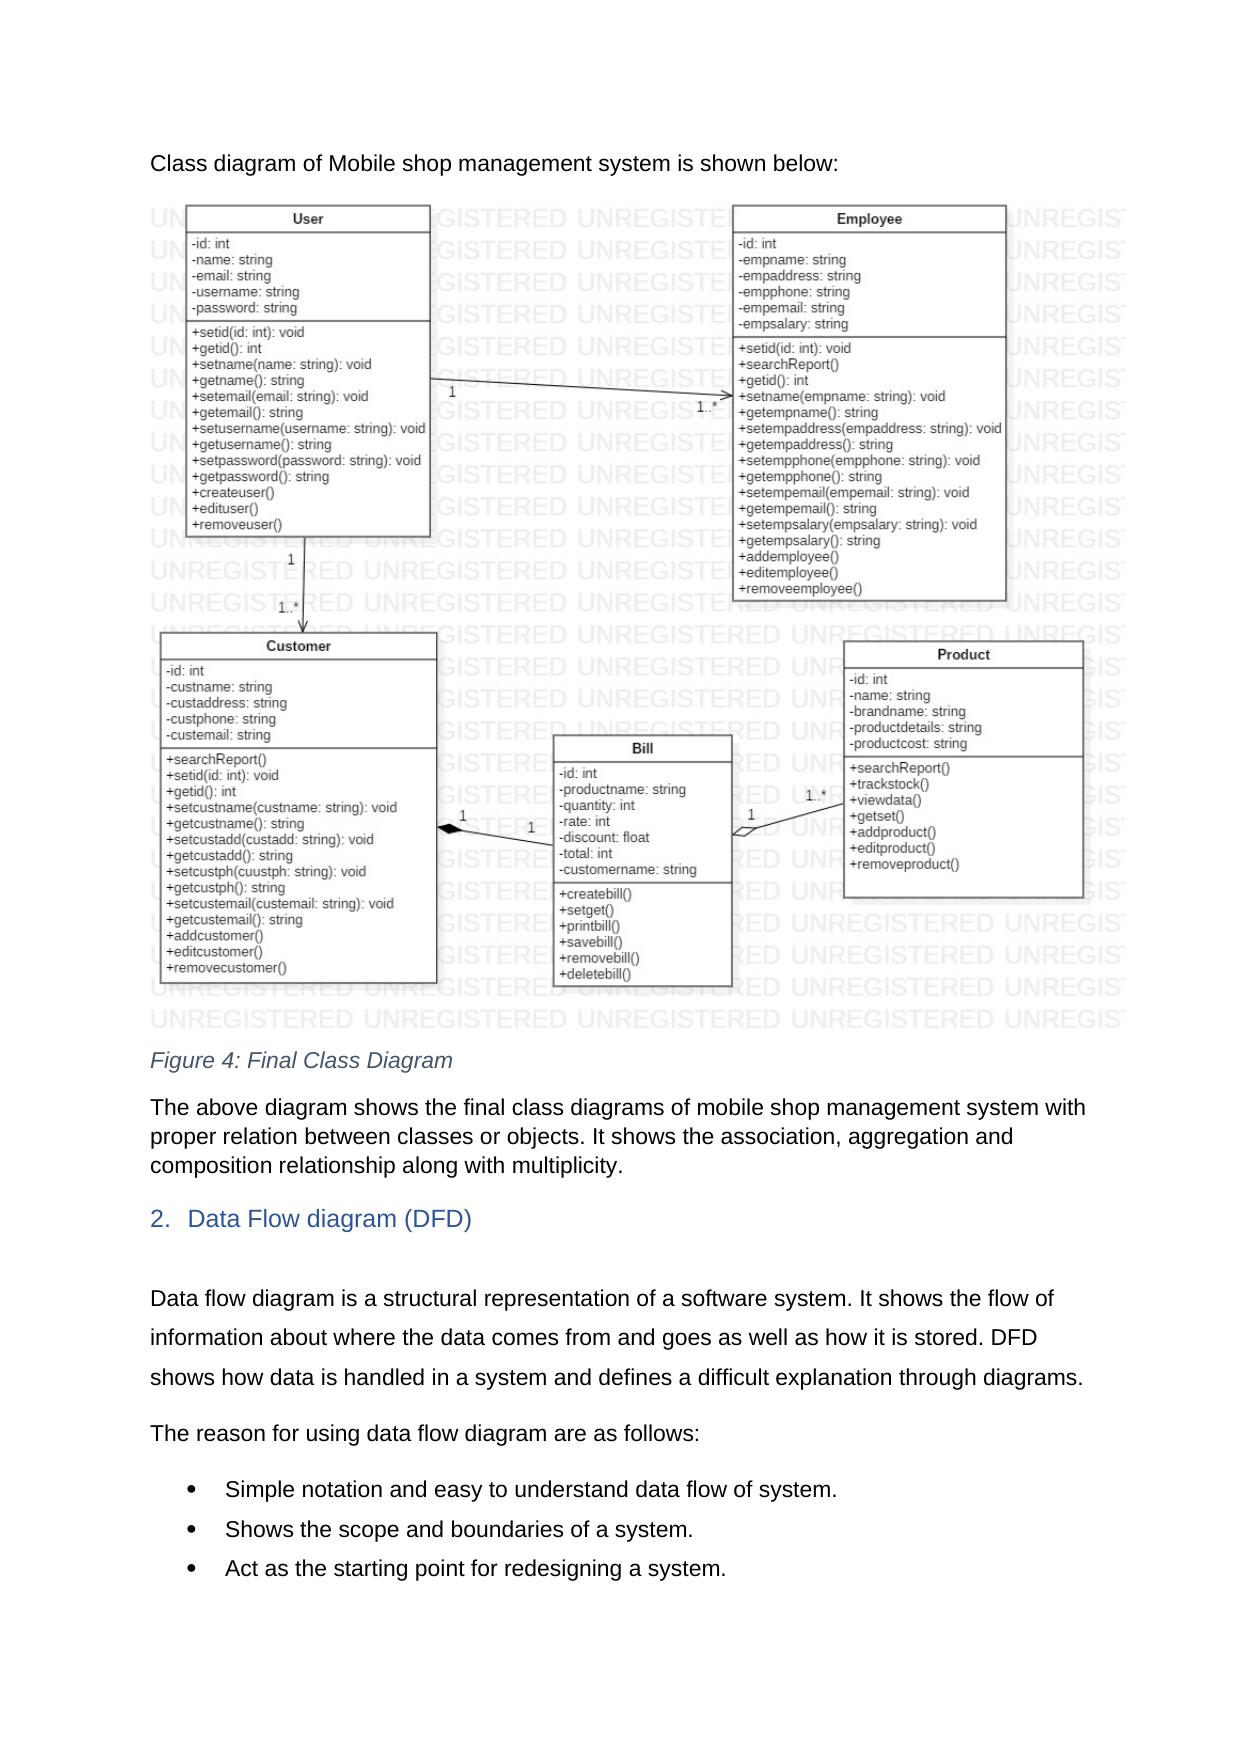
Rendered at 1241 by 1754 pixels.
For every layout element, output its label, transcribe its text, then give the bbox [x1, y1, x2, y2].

list Act as the starting point for redesigning a system. [187, 1555, 1090, 1581]
text The reason for using data flow diagram are as follows: [150, 1420, 1090, 1446]
subtitle Data Flow diagram (DFD) [150, 1198, 1090, 1235]
text The above diagram shows the final class diagrams of mobile shop management system with proper relation between classes or objects. It shows the association, aggregation and composition relationship along with multiplicity. [150, 1094, 1090, 1179]
picture [150, 195, 1125, 1029]
list Shows the scope and boundaries of a system. [187, 1516, 1090, 1542]
list Simple notation and easy to understand data flow of system. [187, 1476, 1090, 1502]
text Class diagram of Mobile shop management system is shown below: [150, 150, 1090, 176]
text Data flow diagram is a structural representation of a software system. It shows the flow of information about where the data comes from and goes as well as how it is stored. DFD shows how data is handled in a system and defines a difficult explanation through diagrams. [150, 1285, 1090, 1390]
